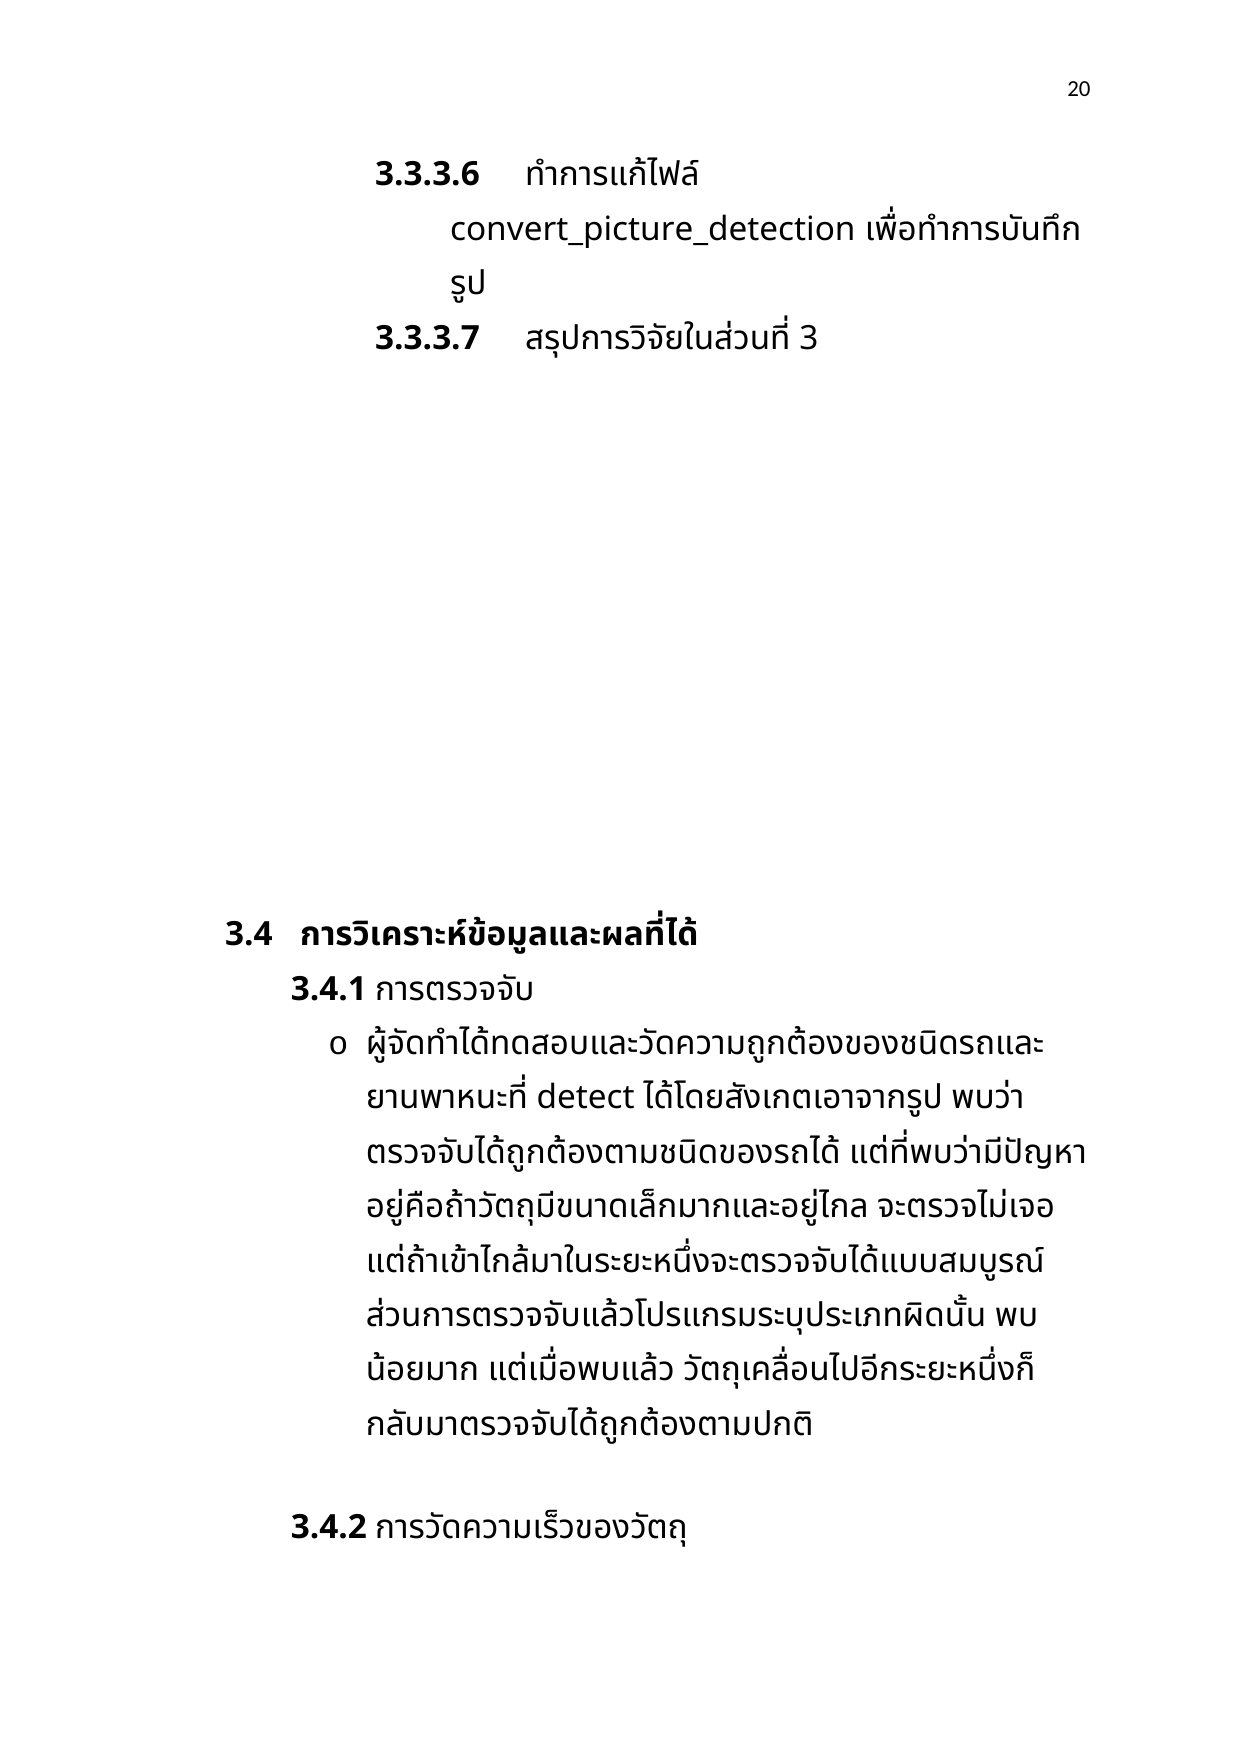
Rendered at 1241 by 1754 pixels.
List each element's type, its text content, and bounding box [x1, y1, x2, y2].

list การวัดความเร็วของวัตถุ [291, 1503, 1090, 1554]
list สรุปการวิจัยในส่วนที่ 3 [375, 313, 1090, 364]
list ผู้จัดทำได้ทดสอบและวัดความถูกต้องของชนิดรถและยานพาหนะที่ detect ได้โดยสังเกตเอาจากรูป พบว่าตรวจจับได้ถูกต้องตามชนิดของรถได้ แต่ที่พบว่ามีปัญหาอยู่คือถ้าวัตถุมีขนาดเล็กมากและอยู่ไกล จะตรวจไม่เจอ แต่ถ้าเข้าไกล้มาในระยะหนึ่งจะตรวจจับได้แบบสมบูรณ์ ส่วนการตรวจจับแล้วโปรแกรมระบุประเภทผิดนั้น พบน้อยมาก แต่เมื่อพบแล้ว วัตถุเคลื่อนไปอีกระยะหนึ่งก็กลับมาตรวจจับได้ถูกต้องตามปกติ [328, 1019, 1090, 1450]
list ทำการแก้ไฟล์ convert_picture_detection เพื่อทำการบันทึกรูป [375, 150, 1090, 309]
list การตรวจจับ [291, 964, 1090, 1015]
list การวิเคราะห์ข้อมูลและผลที่ได้ [225, 910, 1090, 960]
